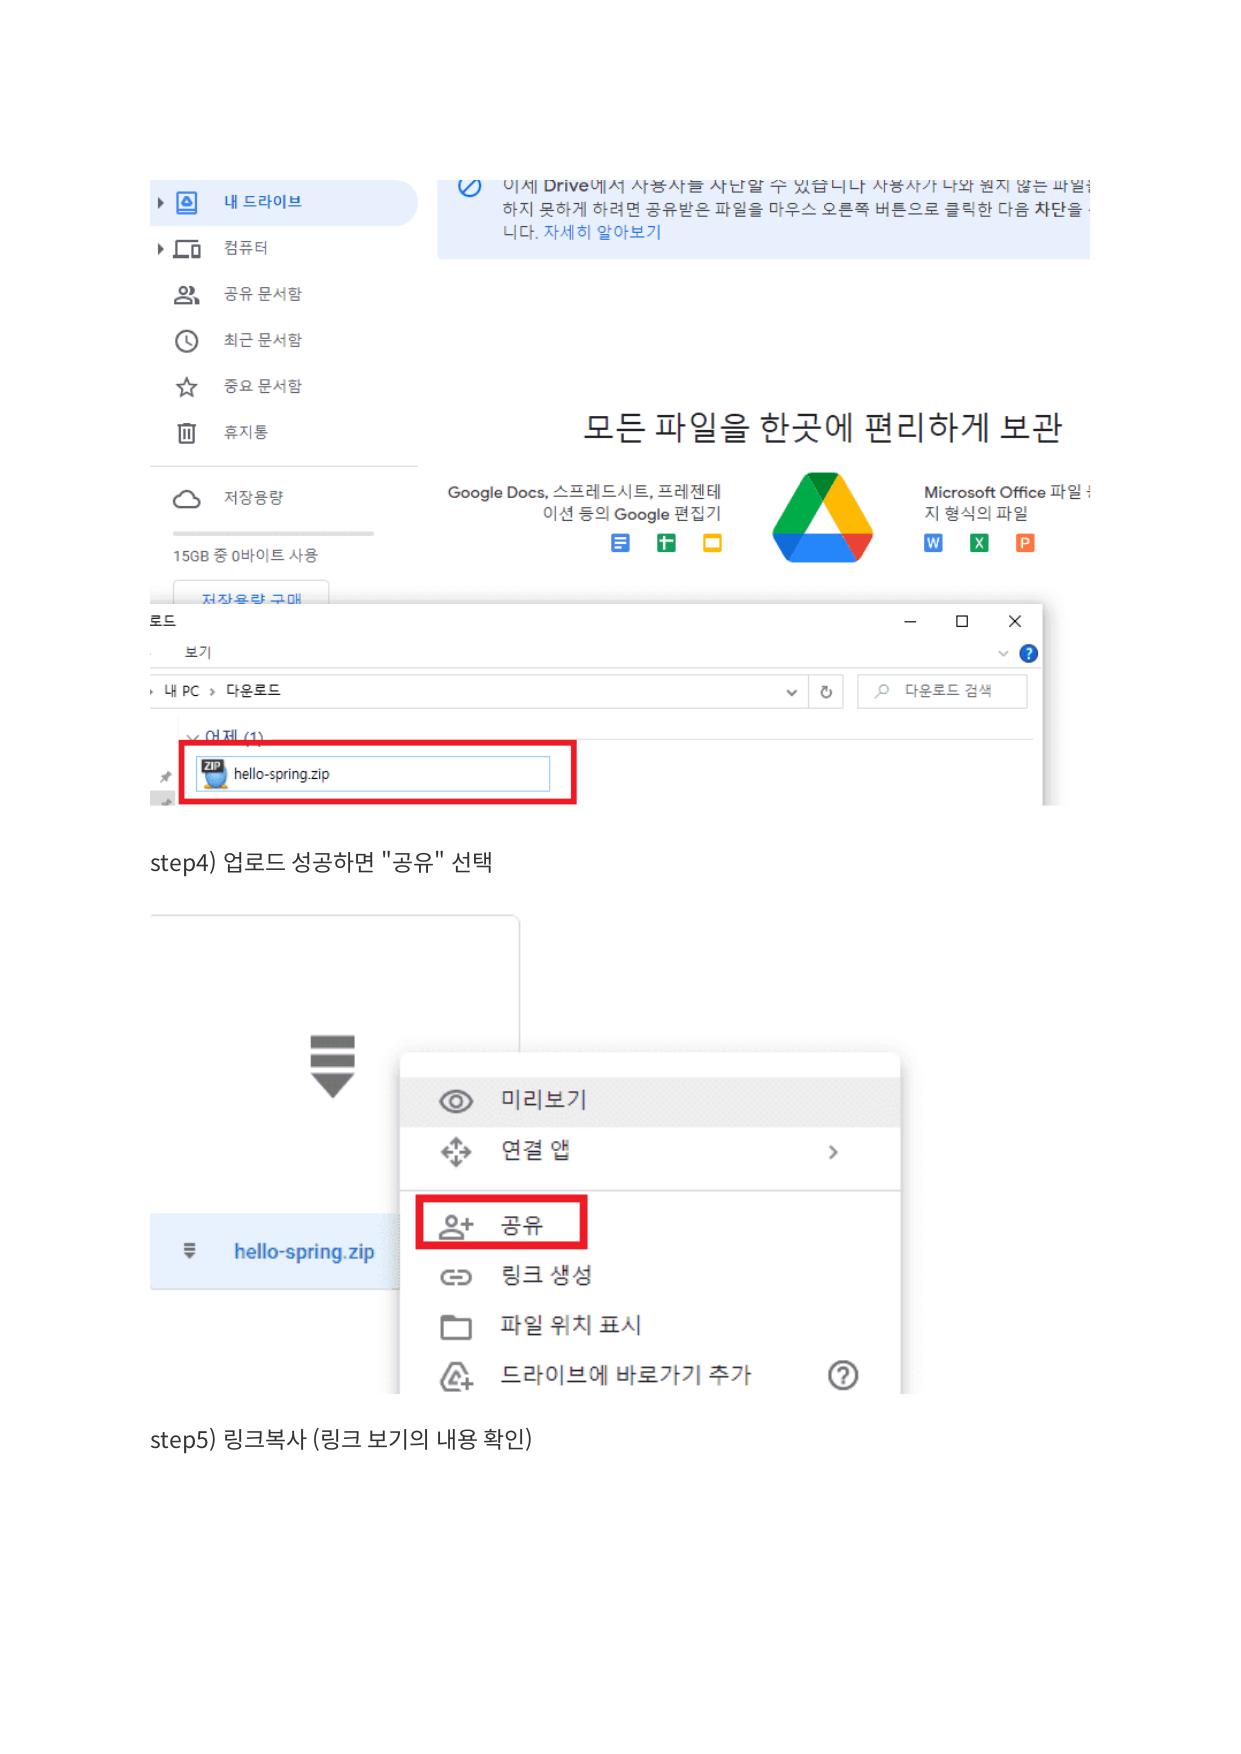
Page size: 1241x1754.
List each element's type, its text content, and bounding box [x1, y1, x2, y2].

text step5) 링크복사 (링크 보기의 내용 확인) [150, 1422, 1090, 1456]
picture [150, 907, 982, 1394]
text step4) 업로드 성공하면 "공유" 선택 [150, 844, 1090, 878]
picture [150, 180, 1091, 816]
